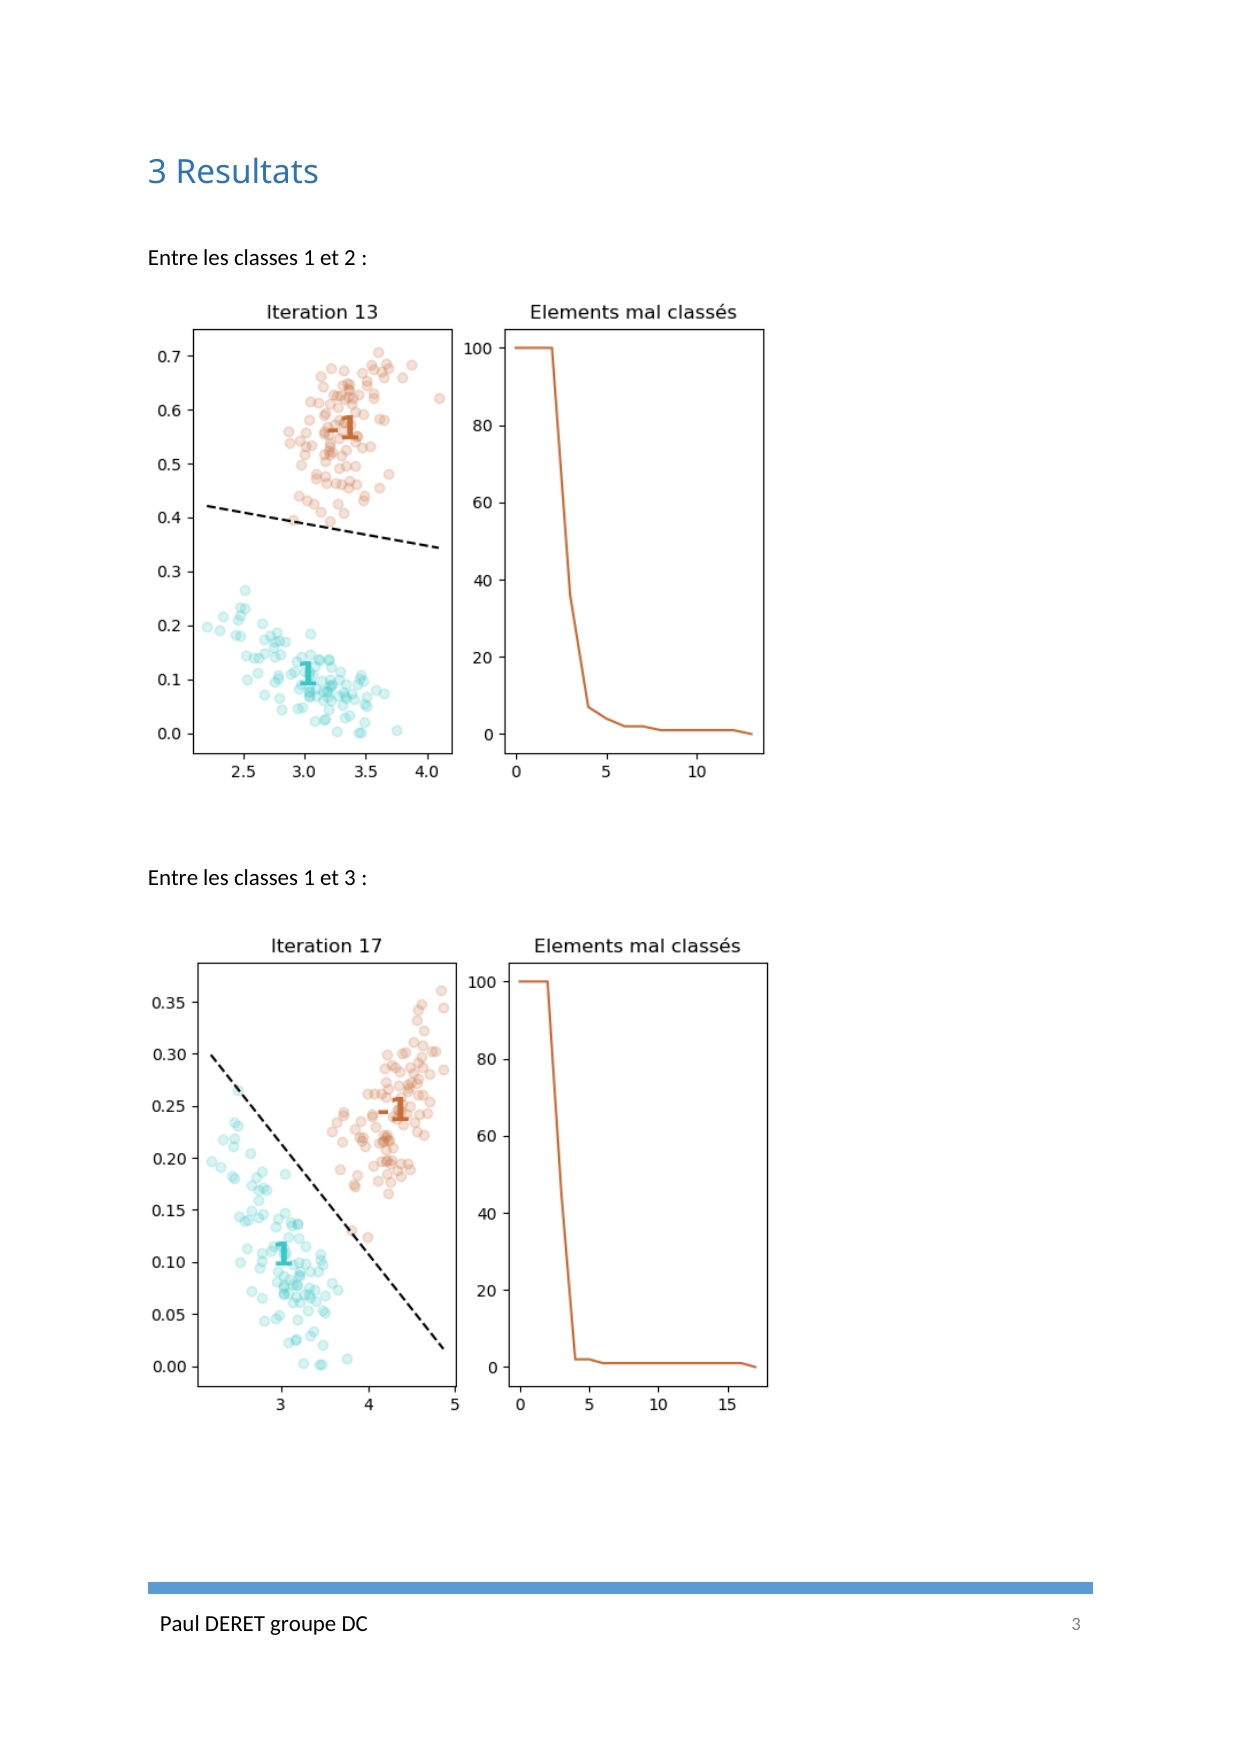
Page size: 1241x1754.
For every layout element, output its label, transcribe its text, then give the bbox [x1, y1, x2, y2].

text Entre les classes 1 et 3 : [148, 863, 1093, 891]
subtitle 3 Resultats [148, 148, 1093, 193]
picture [147, 910, 790, 1432]
text Entre les classes 1 et 2 : [148, 243, 1093, 271]
picture [147, 290, 792, 798]
